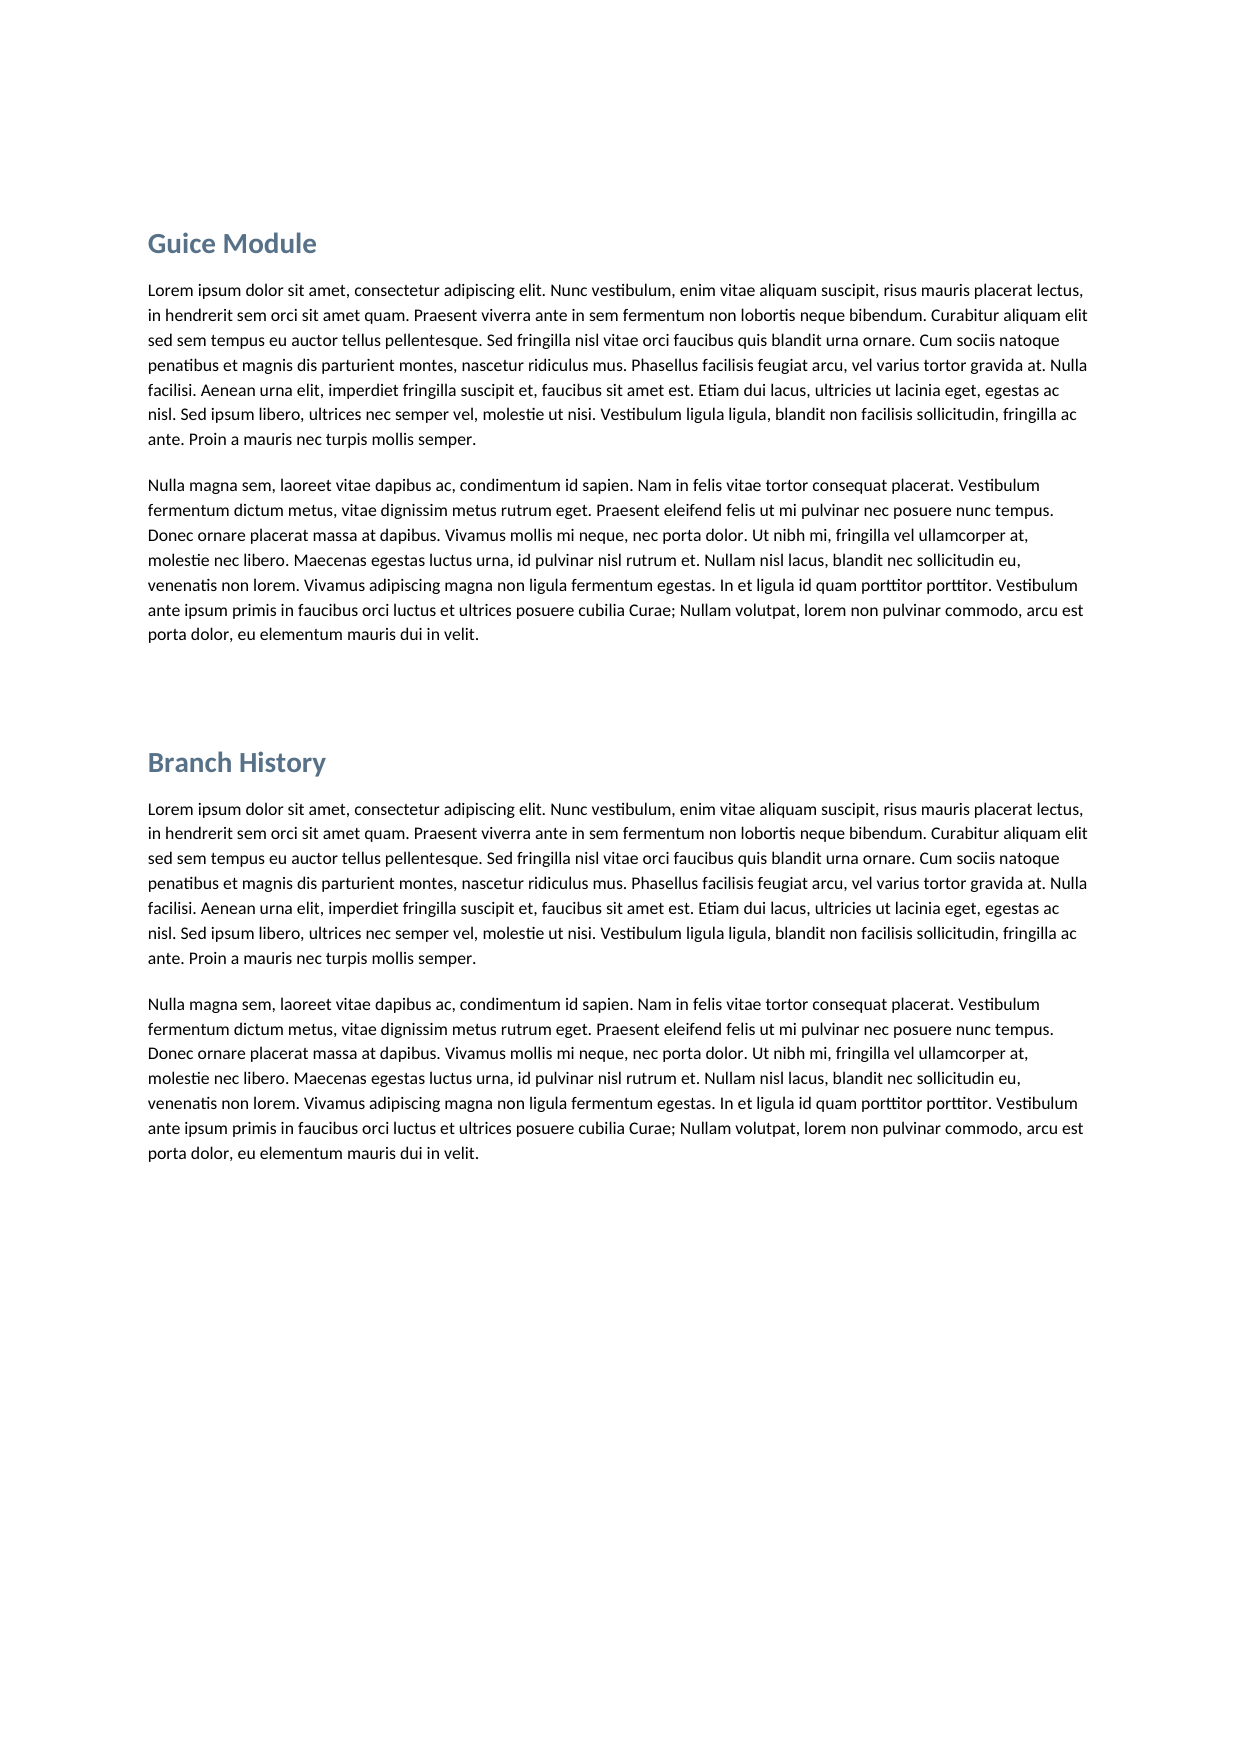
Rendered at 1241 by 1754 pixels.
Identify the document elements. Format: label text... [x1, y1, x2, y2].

text Lorem ipsum dolor sit amet, consectetur adipiscing elit. Nunc vestibulum, enim vitae aliquam suscipit, risus mauris placerat lectus, in hendrerit sem orci sit amet quam. Praesent viverra ante in sem fermentum non lobortis neque bibendum. Curabitur aliquam elit sed sem tempus eu auctor tellus pellentesque. Sed fringilla nisl vitae orci faucibus quis blandit urna ornare. Cum sociis natoque penatibus et magnis dis parturient montes, nascetur ridiculus mus. Phasellus facilisis feugiat arcu, vel varius tortor gravida at. Nulla facilisi. Aenean urna elit, imperdiet fringilla suscipit et, faucibus sit amet est. Etiam dui lacus, ultricies ut lacinia eget, egestas ac nisl. Sed ipsum libero, ultrices nec semper vel, molestie ut nisi. Vestibulum ligula ligula, blandit non facilisis sollicitudin, fringilla ac ante. Proin a mauris nec turpis mollis semper. [148, 279, 1093, 450]
text Nulla magna sem, laoreet vitae dapibus ac, condimentum id sapien. Nam in felis vitae tortor consequat placerat. Vestibulum fermentum dictum metus, vitae dignissim metus rutrum eget. Praesent eleifend felis ut mi pulvinar nec posuere nunc tempus. Donec ornare placerat massa at dapibus. Vivamus mollis mi neque, nec porta dolor. Ut nibh mi, fringilla vel ullamcorper at, molestie nec libero. Maecenas egestas luctus urna, id pulvinar nisl rutrum et. Nullam nisl lacus, blandit nec sollicitudin eu, venenatis non lorem. Vivamus adipiscing magna non ligula fermentum egestas. In et ligula id quam porttitor porttitor. Vestibulum ante ipsum primis in faucibus orci luctus et ultrices posuere cubilia Curae; Nullam volutpat, lorem non pulvinar commodo, arcu est porta dolor, eu elementum mauris dui in velit. [148, 474, 1093, 645]
subtitle Guice Module [148, 226, 1093, 261]
text Lorem ipsum dolor sit amet, consectetur adipiscing elit. Nunc vestibulum, enim vitae aliquam suscipit, risus mauris placerat lectus, in hendrerit sem orci sit amet quam. Praesent viverra ante in sem fermentum non lobortis neque bibendum. Curabitur aliquam elit sed sem tempus eu auctor tellus pellentesque. Sed fringilla nisl vitae orci faucibus quis blandit urna ornare. Cum sociis natoque penatibus et magnis dis parturient montes, nascetur ridiculus mus. Phasellus facilisis feugiat arcu, vel varius tortor gravida at. Nulla facilisi. Aenean urna elit, imperdiet fringilla suscipit et, faucibus sit amet est. Etiam dui lacus, ultricies ut lacinia eget, egestas ac nisl. Sed ipsum libero, ultrices nec semper vel, molestie ut nisi. Vestibulum ligula ligula, blandit non facilisis sollicitudin, fringilla ac ante. Proin a mauris nec turpis mollis semper. [148, 798, 1093, 969]
subtitle Branch History [148, 744, 1093, 780]
text Nulla magna sem, laoreet vitae dapibus ac, condimentum id sapien. Nam in felis vitae tortor consequat placerat. Vestibulum fermentum dictum metus, vitae dignissim metus rutrum eget. Praesent eleifend felis ut mi pulvinar nec posuere nunc tempus. Donec ornare placerat massa at dapibus. Vivamus mollis mi neque, nec porta dolor. Ut nibh mi, fringilla vel ullamcorper at, molestie nec libero. Maecenas egestas luctus urna, id pulvinar nisl rutrum et. Nullam nisl lacus, blandit nec sollicitudin eu, venenatis non lorem. Vivamus adipiscing magna non ligula fermentum egestas. In et ligula id quam porttitor porttitor. Vestibulum ante ipsum primis in faucibus orci luctus et ultrices posuere cubilia Curae; Nullam volutpat, lorem non pulvinar commodo, arcu est porta dolor, eu elementum mauris dui in velit. [148, 993, 1093, 1164]
